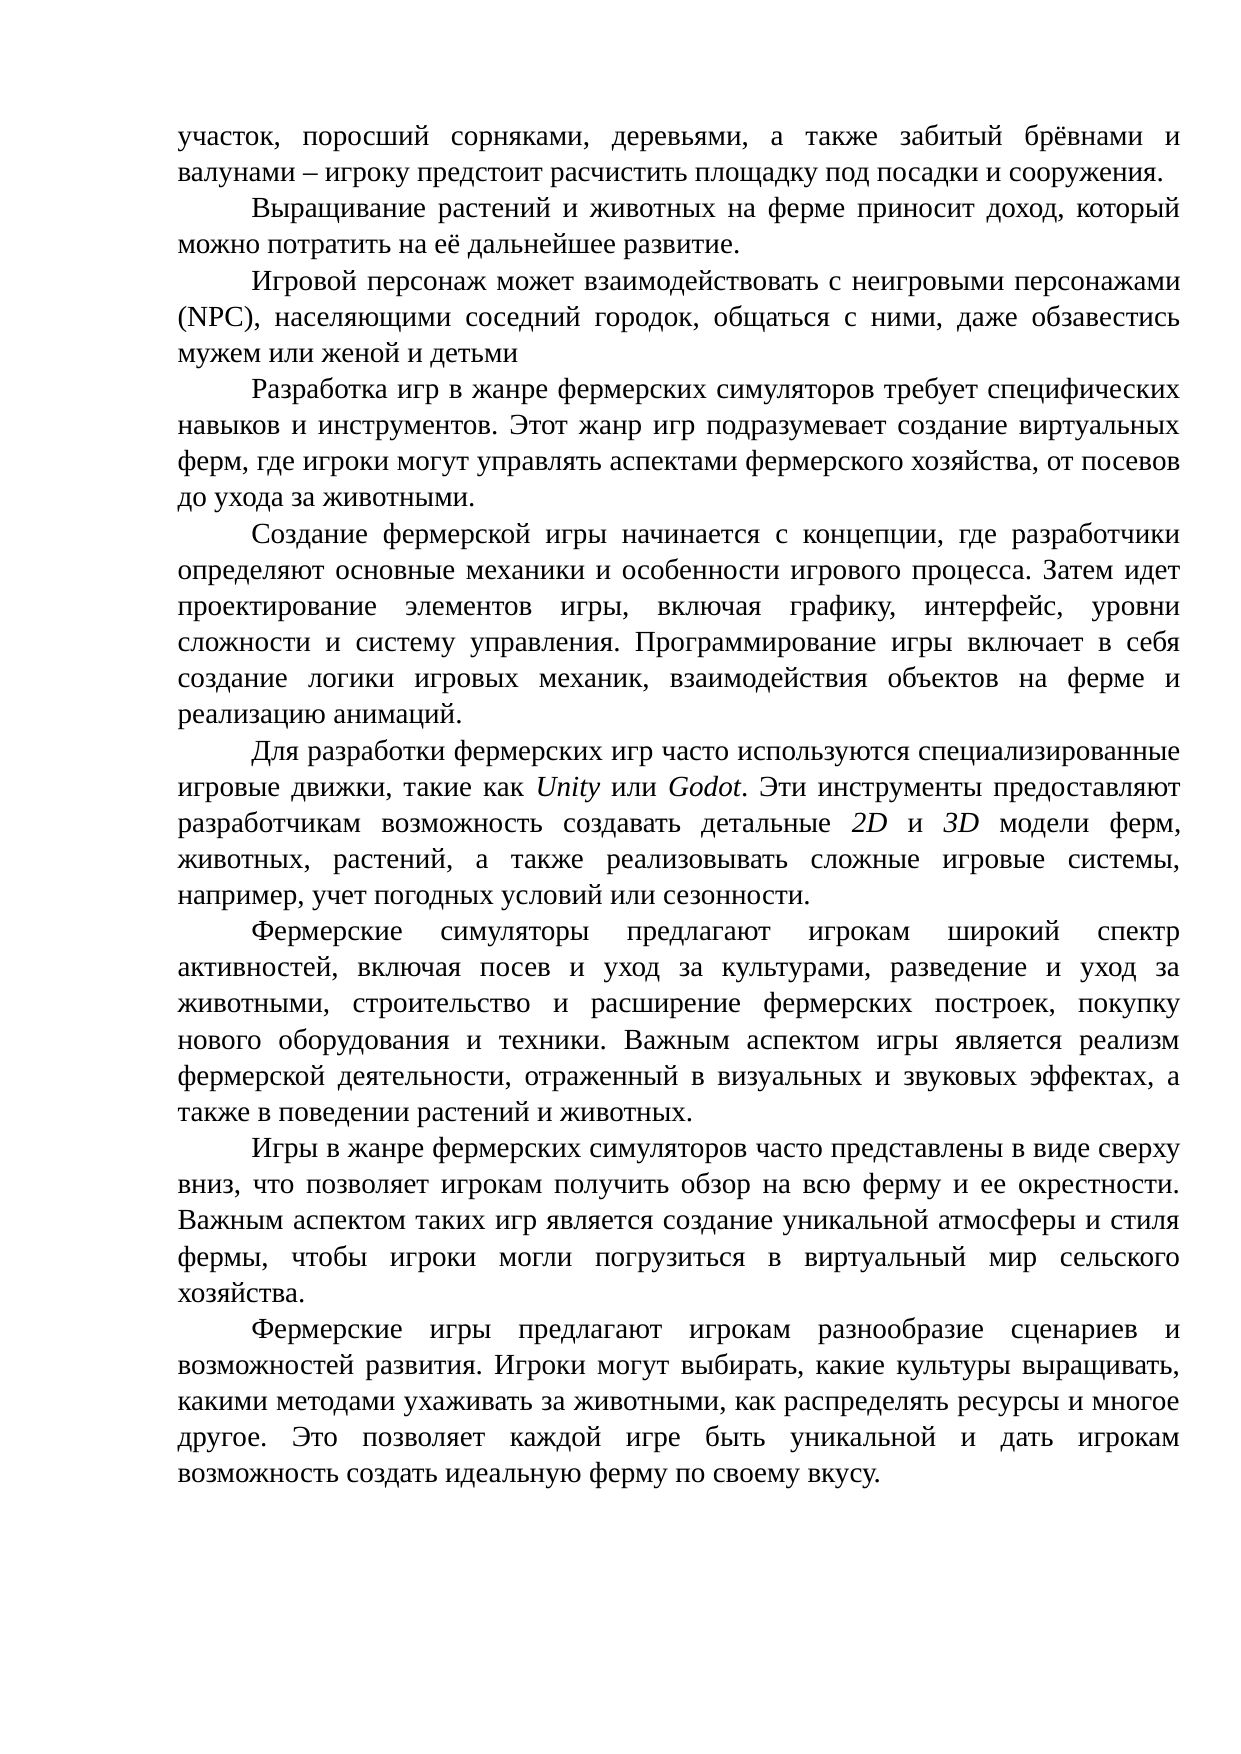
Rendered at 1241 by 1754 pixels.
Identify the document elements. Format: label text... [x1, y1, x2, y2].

text Игры в жанре фермерских симуляторов часто представлены в виде сверху вниз, что позволяет игрокам получить обзор на всю ферму и ее окрестности. Важным аспектом таких игр является создание уникальной атмосферы и стиля фермы, чтобы игроки могли погрузиться в виртуальный мир сельского хозяйства. [177, 1130, 1181, 1308]
text Фермерские симуляторы предлагают игрокам широкий спектр активностей, включая посев и уход за культурами, разведение и уход за животными, строительство и расширение фермерских построек, покупку нового оборудования и техники. Важным аспектом игры является реализм фермерской деятельности, отраженный в визуальных и звуковых эффектах, а также в поведении растений и животных. [177, 913, 1181, 1128]
text Игровой персонаж может взаимодействовать с неигровыми персонажами (NPC), населяющими соседний городок, общаться с ними, даже обзавестись мужем или женой и детьми [177, 263, 1181, 368]
text Создание фермерской игры начинается с концепции, где разработчики определяют основные механики и особенности игрового процесса. Затем идет проектирование элементов игры, включая графику, интерфейс, уровни сложности и систему управления. Программирование игры включает в себя создание логики игровых механик, взаимодействия объектов на ферме и реализацию анимаций. [177, 516, 1181, 730]
text Выращивание растений и животных на ферме приносит доход, который можно потратить на её дальнейшее развитие. [177, 190, 1181, 260]
text Фермерские игры предлагают игрокам разнообразие сценариев и возможностей развития. Игроки могут выбирать, какие культуры выращивать, какими методами ухаживать за животными, как распределять ресурсы и многое другое. Это позволяет каждой игре быть уникальной и дать игрокам возможность создать идеальную ферму по своему вкусу. [177, 1311, 1181, 1489]
text Разработка игр в жанре фермерских симуляторов требует специфических навыков и инструментов. Этот жанр игр подразумевает создание виртуальных ферм, где игроки могут управлять аспектами фермерского хозяйства, от посевов до ухода за животными. [177, 371, 1181, 513]
text Для разработки фермерских игр часто используются специализированные игровые движки, такие как Unity или Godot. Эти инструменты предоставляют разработчикам возможность создавать детальные 2D и 3D модели ферм, животных, растений, а также реализовывать сложные игровые системы, например, учет погодных условий или сезонности. [177, 733, 1181, 911]
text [177, 118, 1181, 188]
